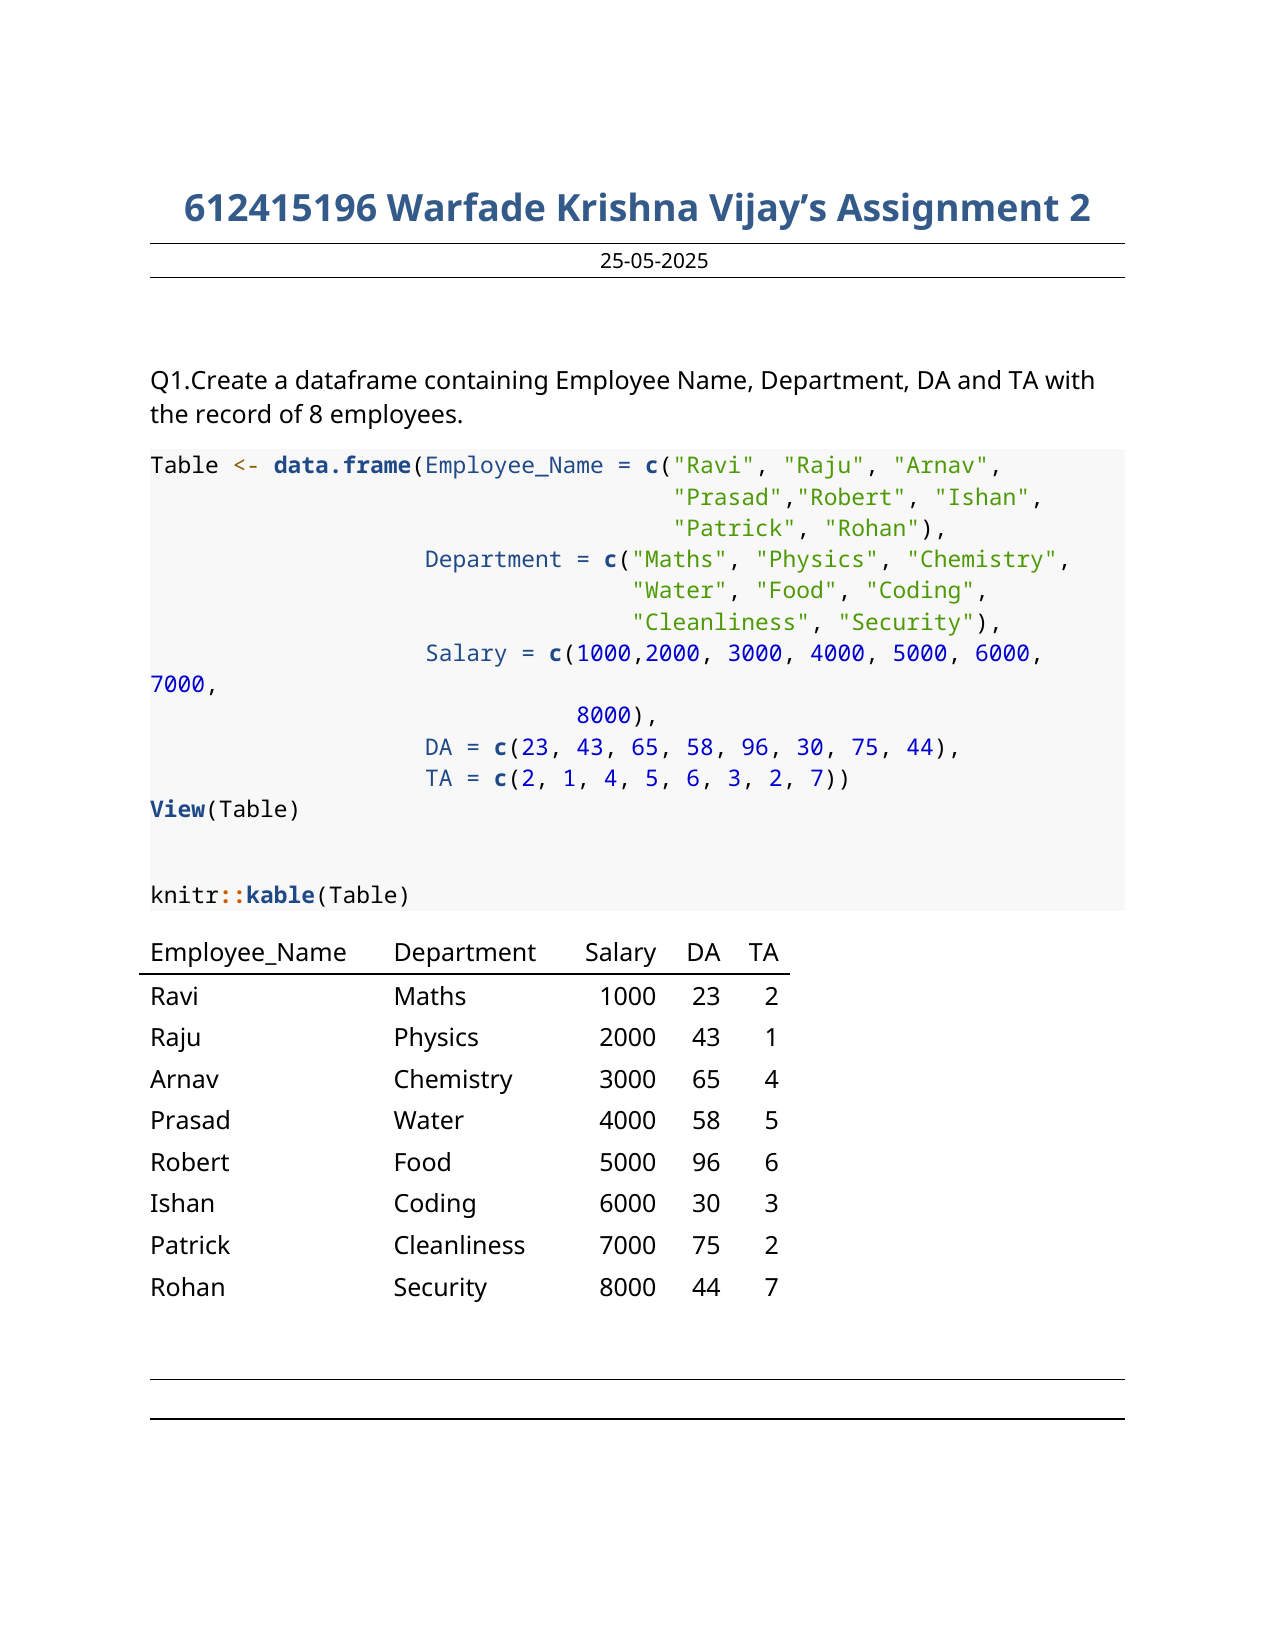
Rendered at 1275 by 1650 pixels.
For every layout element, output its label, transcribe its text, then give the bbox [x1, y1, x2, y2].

table_cell 96 [668, 1141, 732, 1182]
table_header Department [382, 931, 562, 973]
table_cell Arnav [139, 1058, 382, 1099]
text knitr::kable(Table) [150, 845, 1125, 911]
table_cell Coding [382, 1182, 562, 1224]
table_cell 44 [668, 1265, 732, 1307]
table_header DA [668, 931, 732, 973]
table_cell 4000 [562, 1099, 667, 1141]
table_cell Security [382, 1265, 562, 1307]
table_header TA [732, 931, 790, 973]
table_cell Food [382, 1141, 562, 1182]
table_cell 43 [668, 1016, 732, 1058]
table_cell 4 [732, 1058, 790, 1099]
text 25-05-2025 [150, 244, 1125, 277]
table_cell 58 [668, 1099, 732, 1141]
table_cell Rohan [139, 1265, 382, 1307]
table_cell 75 [668, 1224, 732, 1265]
table_cell Patrick [139, 1224, 382, 1265]
table_cell Ravi [139, 975, 382, 1016]
table_cell 6 [732, 1141, 790, 1182]
table_cell 3000 [562, 1058, 667, 1099]
table_cell 3 [732, 1182, 790, 1224]
table_cell 1000 [562, 975, 667, 1016]
title 612415196 Warfade Krishna Vijay’s Assignment 2 [150, 181, 1125, 232]
table_cell Ishan [139, 1182, 382, 1224]
table_cell 30 [668, 1182, 732, 1224]
text Q1.Create a dataframe containing Employee Name, Department, DA and TA with the record of 8 employees. [150, 362, 1125, 431]
table_cell Raju [139, 1016, 382, 1058]
table_cell Water [382, 1099, 562, 1141]
table_cell 2 [732, 975, 790, 1016]
table_cell 7000 [562, 1224, 667, 1265]
table_cell 23 [668, 975, 732, 1016]
table_cell Robert [139, 1141, 382, 1182]
table_header Salary [562, 931, 667, 973]
table_cell Cleanliness [382, 1224, 562, 1265]
table_cell 65 [668, 1058, 732, 1099]
table_cell 8000 [562, 1265, 667, 1307]
table_cell Prasad [139, 1099, 382, 1141]
table_cell 1 [732, 1016, 790, 1058]
table_cell 2000 [562, 1016, 667, 1058]
text Table <- data.frame(Employee_Name = c("Ravi", "Raju", "Arnav", "Prasad","Robert", "Ishan", "Patrick", "Rohan"), Department = c("Maths", "Physics", "Chemistry", "Water", "Food", "Coding", "Cleanliness", "Security"), Salary = c(1000,2000, 3000, 4000, 5000, 6000, 7000, 8000), DA = c(23, 43, 65, 58, 96, 30, 75, 44), TA = c(2, 1, 4, 5, 6, 3, 2, 7)) View(Table) [219, 449, 1125, 824]
table_cell 5 [732, 1099, 790, 1141]
table_cell Maths [382, 975, 562, 1016]
table_cell Chemistry [382, 1058, 562, 1099]
table_header Employee_Name [139, 931, 382, 973]
table_cell 6000 [562, 1182, 667, 1224]
table_cell 7 [732, 1265, 790, 1307]
table_cell 2 [732, 1224, 790, 1265]
table_cell Physics [382, 1016, 562, 1058]
table_cell 5000 [562, 1141, 667, 1182]
